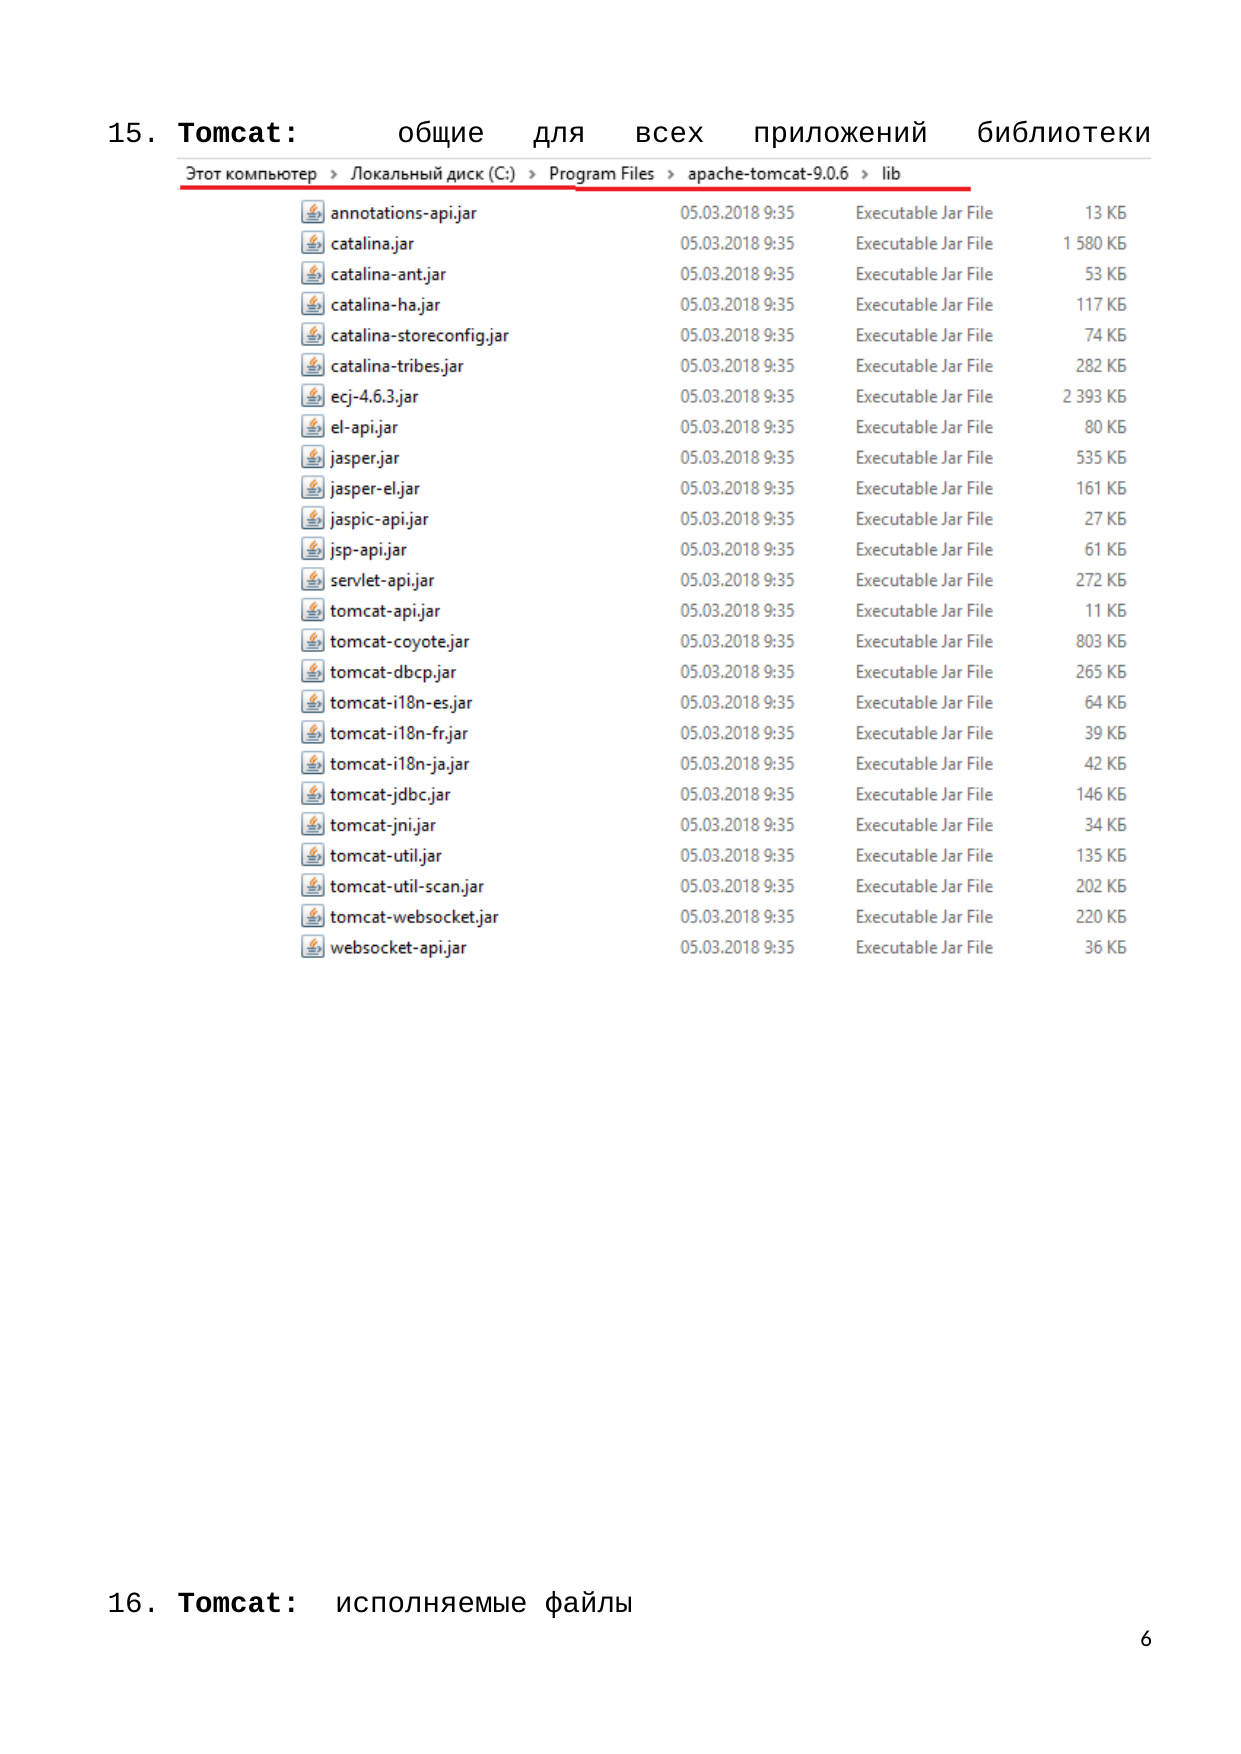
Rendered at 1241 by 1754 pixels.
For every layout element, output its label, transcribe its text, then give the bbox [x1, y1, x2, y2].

list Tomcat: исполняемые файлы [177, 1588, 1152, 1621]
picture [176, 155, 1152, 977]
list Tomcat: общие для всех приложений библиотеки [177, 118, 1152, 155]
